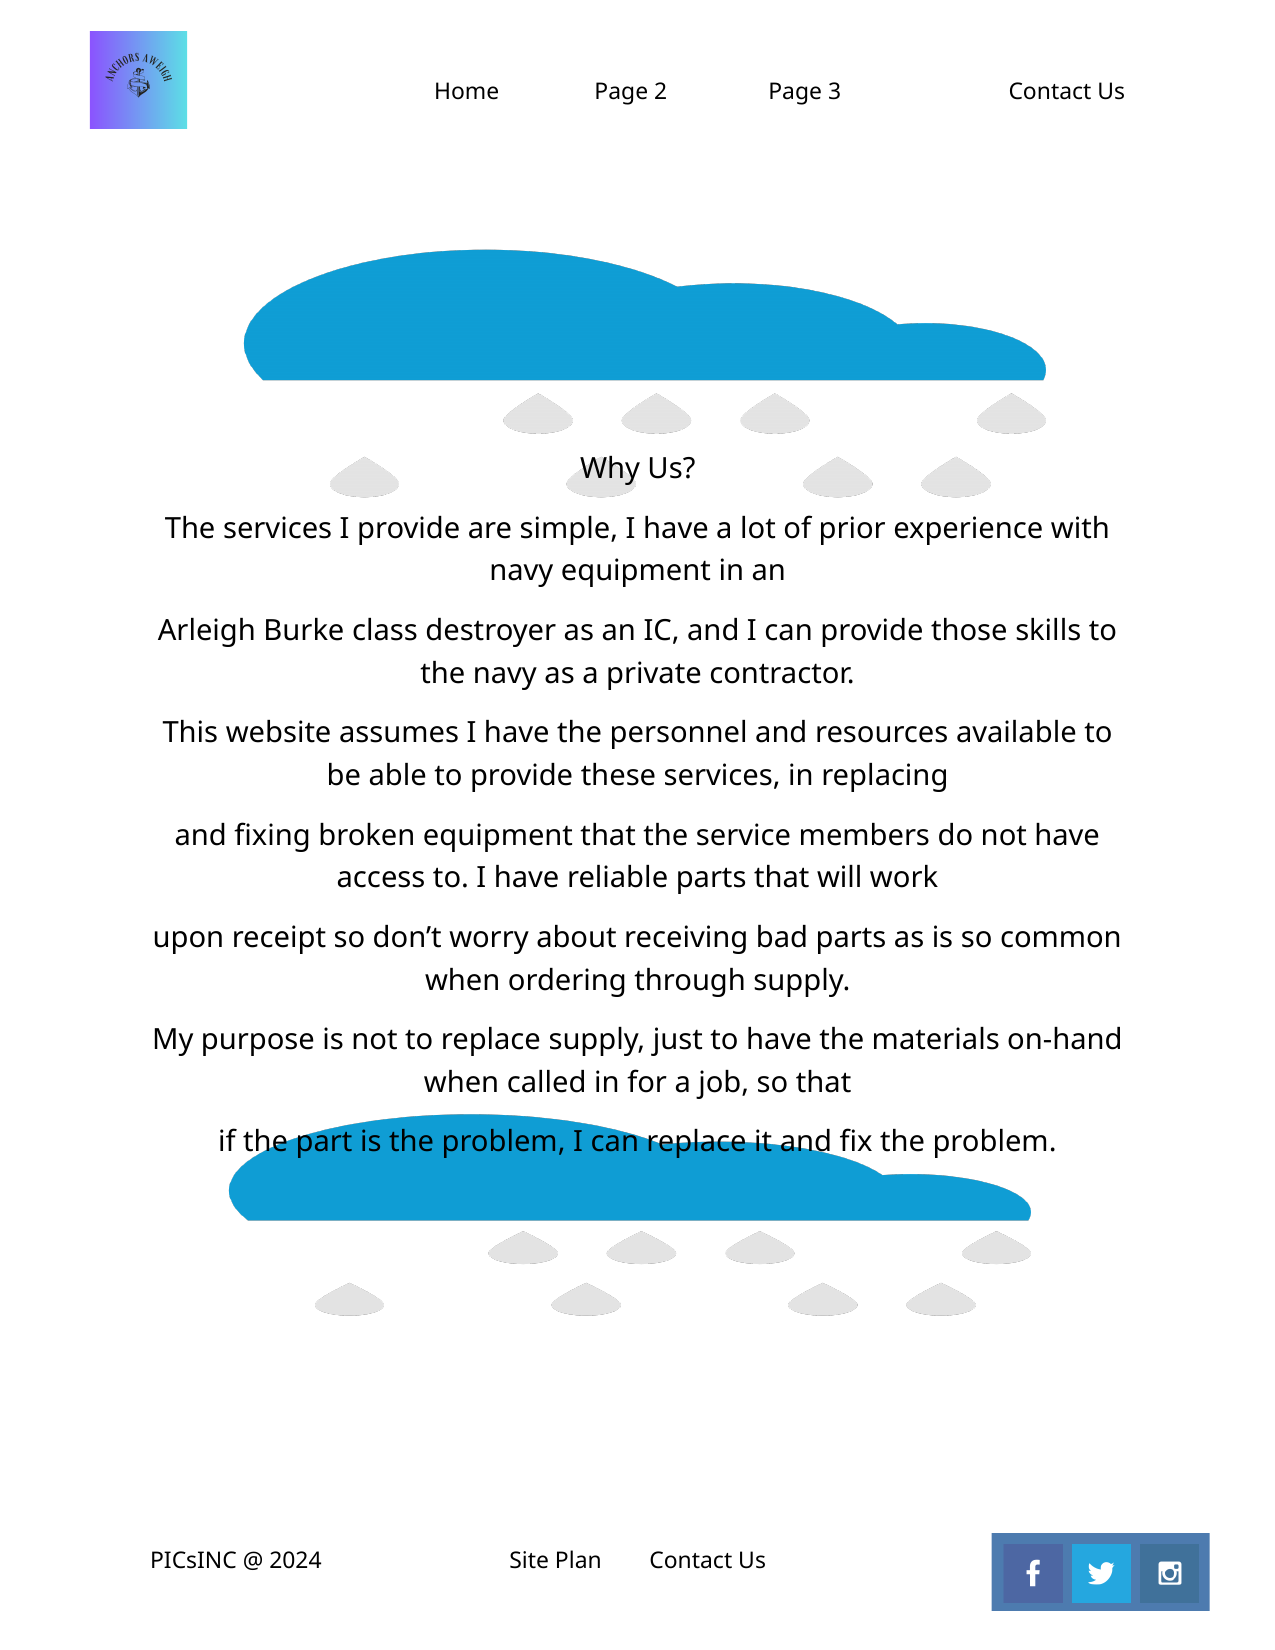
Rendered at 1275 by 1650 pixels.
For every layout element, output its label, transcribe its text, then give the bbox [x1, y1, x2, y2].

text This website assumes I have the personnel and resources available to be able to provide these services, in replacing [150, 711, 1125, 794]
text if the part is the problem, I can replace it and fix the problem. [150, 1121, 1125, 1160]
text Why Us? [150, 447, 1125, 487]
picture [991, 1533, 1210, 1611]
picture [128, 152, 1177, 559]
text and fixing broken equipment that the service members do not have access to. I have reliable parts that will work [150, 814, 1125, 896]
text Arleigh Burke class destroyer as an IC, and I can provide those skills to the navy as a private contractor. [150, 609, 1125, 692]
picture [89, 31, 188, 129]
text upon receipt so don’t worry about receiving bad parts as is so common when ordering through supply. [150, 916, 1125, 998]
text My purpose is not to replace supply, just to have the materials on-hand when called in for a job, so that [150, 1018, 1125, 1101]
text The services I provide are simple, I have a lot of prior experience with navy equipment in an [150, 507, 1125, 589]
picture [113, 1034, 1162, 1366]
